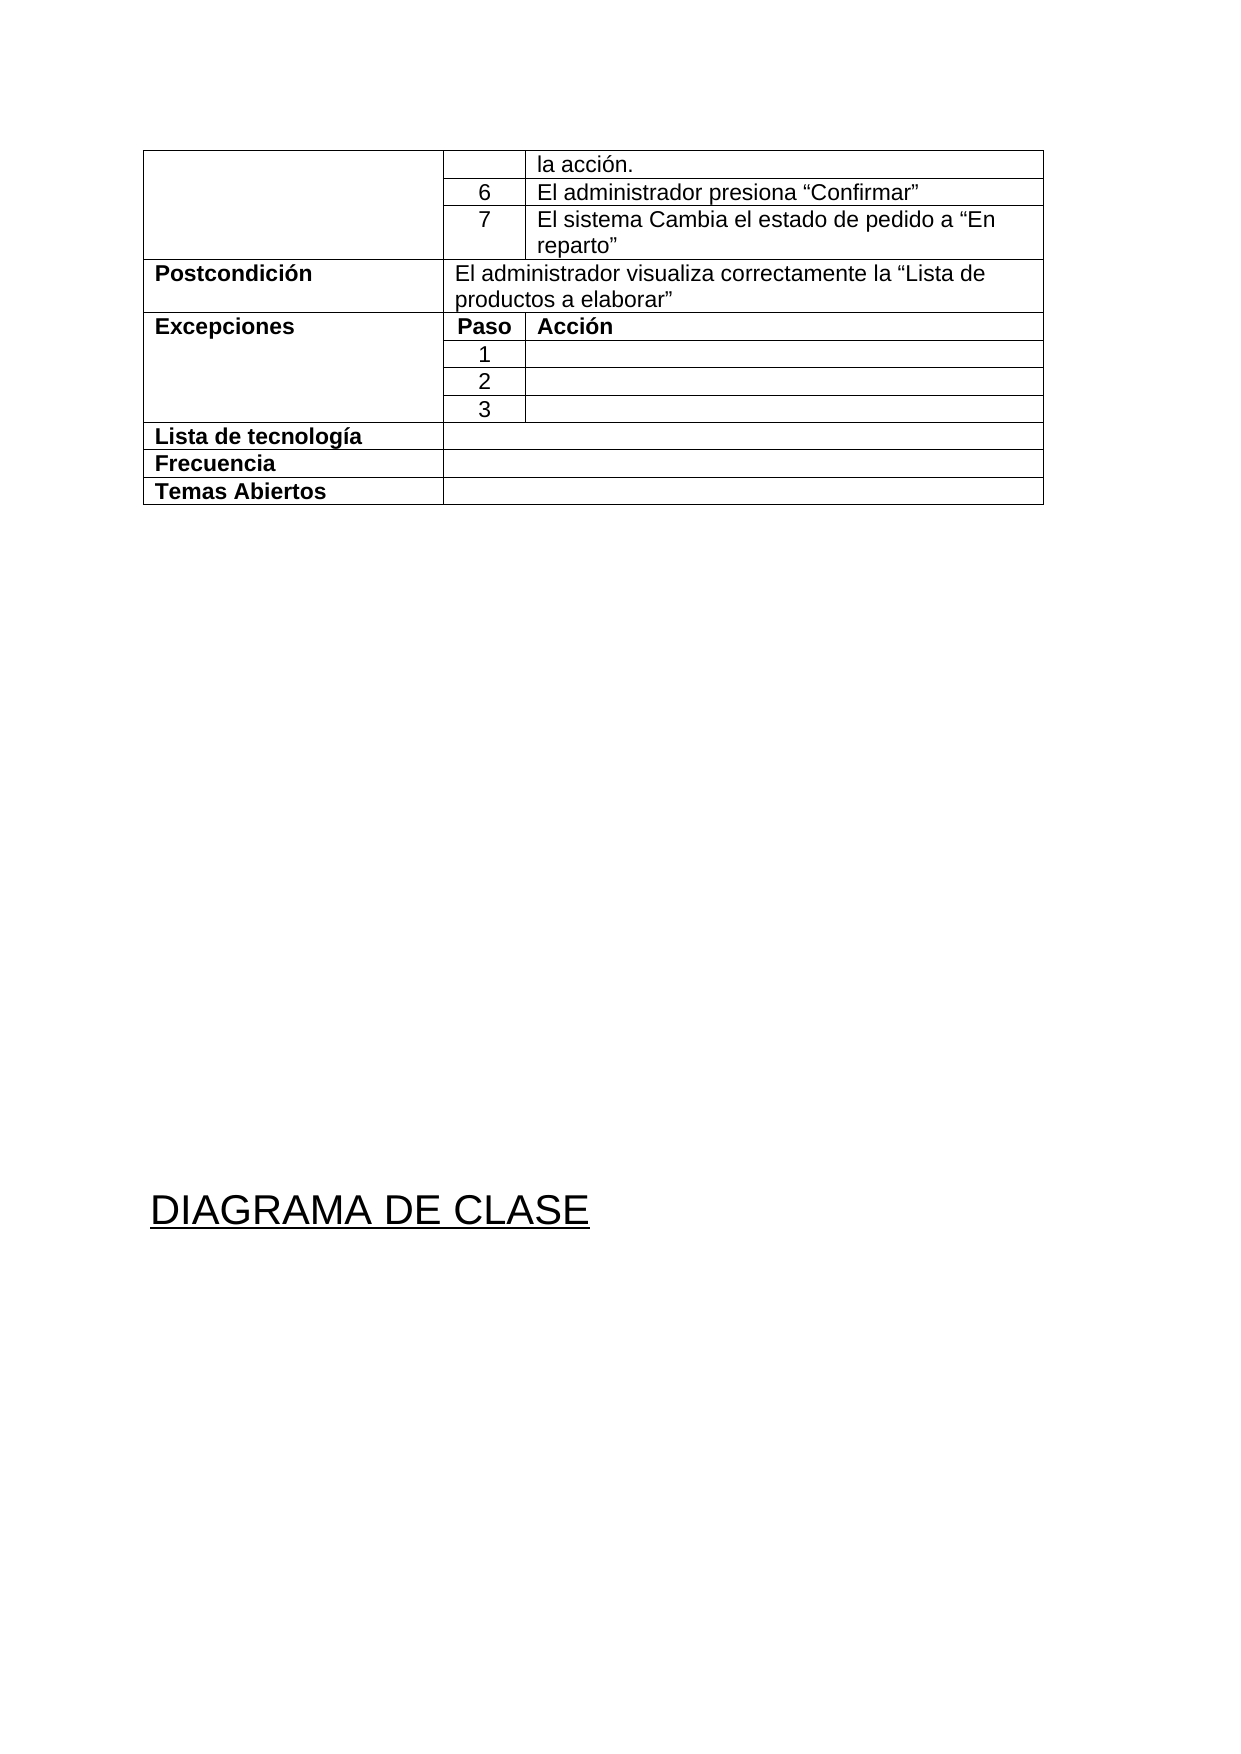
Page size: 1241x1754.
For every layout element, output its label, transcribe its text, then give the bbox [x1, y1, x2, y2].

table_cell El administrador visualiza correctamente la “Lista de productos a elaborar” [444, 260, 1043, 312]
table_cell [526, 341, 1043, 367]
table_cell Temas Abiertos [144, 478, 443, 504]
table_cell 7 [444, 206, 525, 258]
table_cell El administrador presiona “Confirmar” [526, 179, 1043, 205]
table_cell Excepciones [144, 313, 443, 422]
table_cell El sistema Cambia el estado de pedido a “En reparto” [526, 206, 1043, 258]
table_cell 5 [444, 151, 525, 177]
table_cell Lista de tecnología [144, 423, 443, 449]
table_cell [444, 478, 1043, 504]
table_cell [444, 423, 1043, 449]
table_cell Postcondición [144, 260, 443, 312]
table_cell 1 [444, 341, 525, 367]
table_cell 2 [444, 368, 525, 394]
table_cell Acción [526, 313, 1043, 340]
table_cell [444, 450, 1043, 477]
table_cell Paso [444, 313, 525, 340]
subtitle DIAGRAMA DE CLASE [150, 1186, 1090, 1233]
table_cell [526, 151, 1043, 177]
table_cell [526, 396, 1043, 422]
table_cell 3 [444, 396, 525, 422]
table_cell 6 [444, 179, 525, 205]
table_cell Frecuencia [144, 450, 443, 477]
table_cell [526, 368, 1043, 394]
